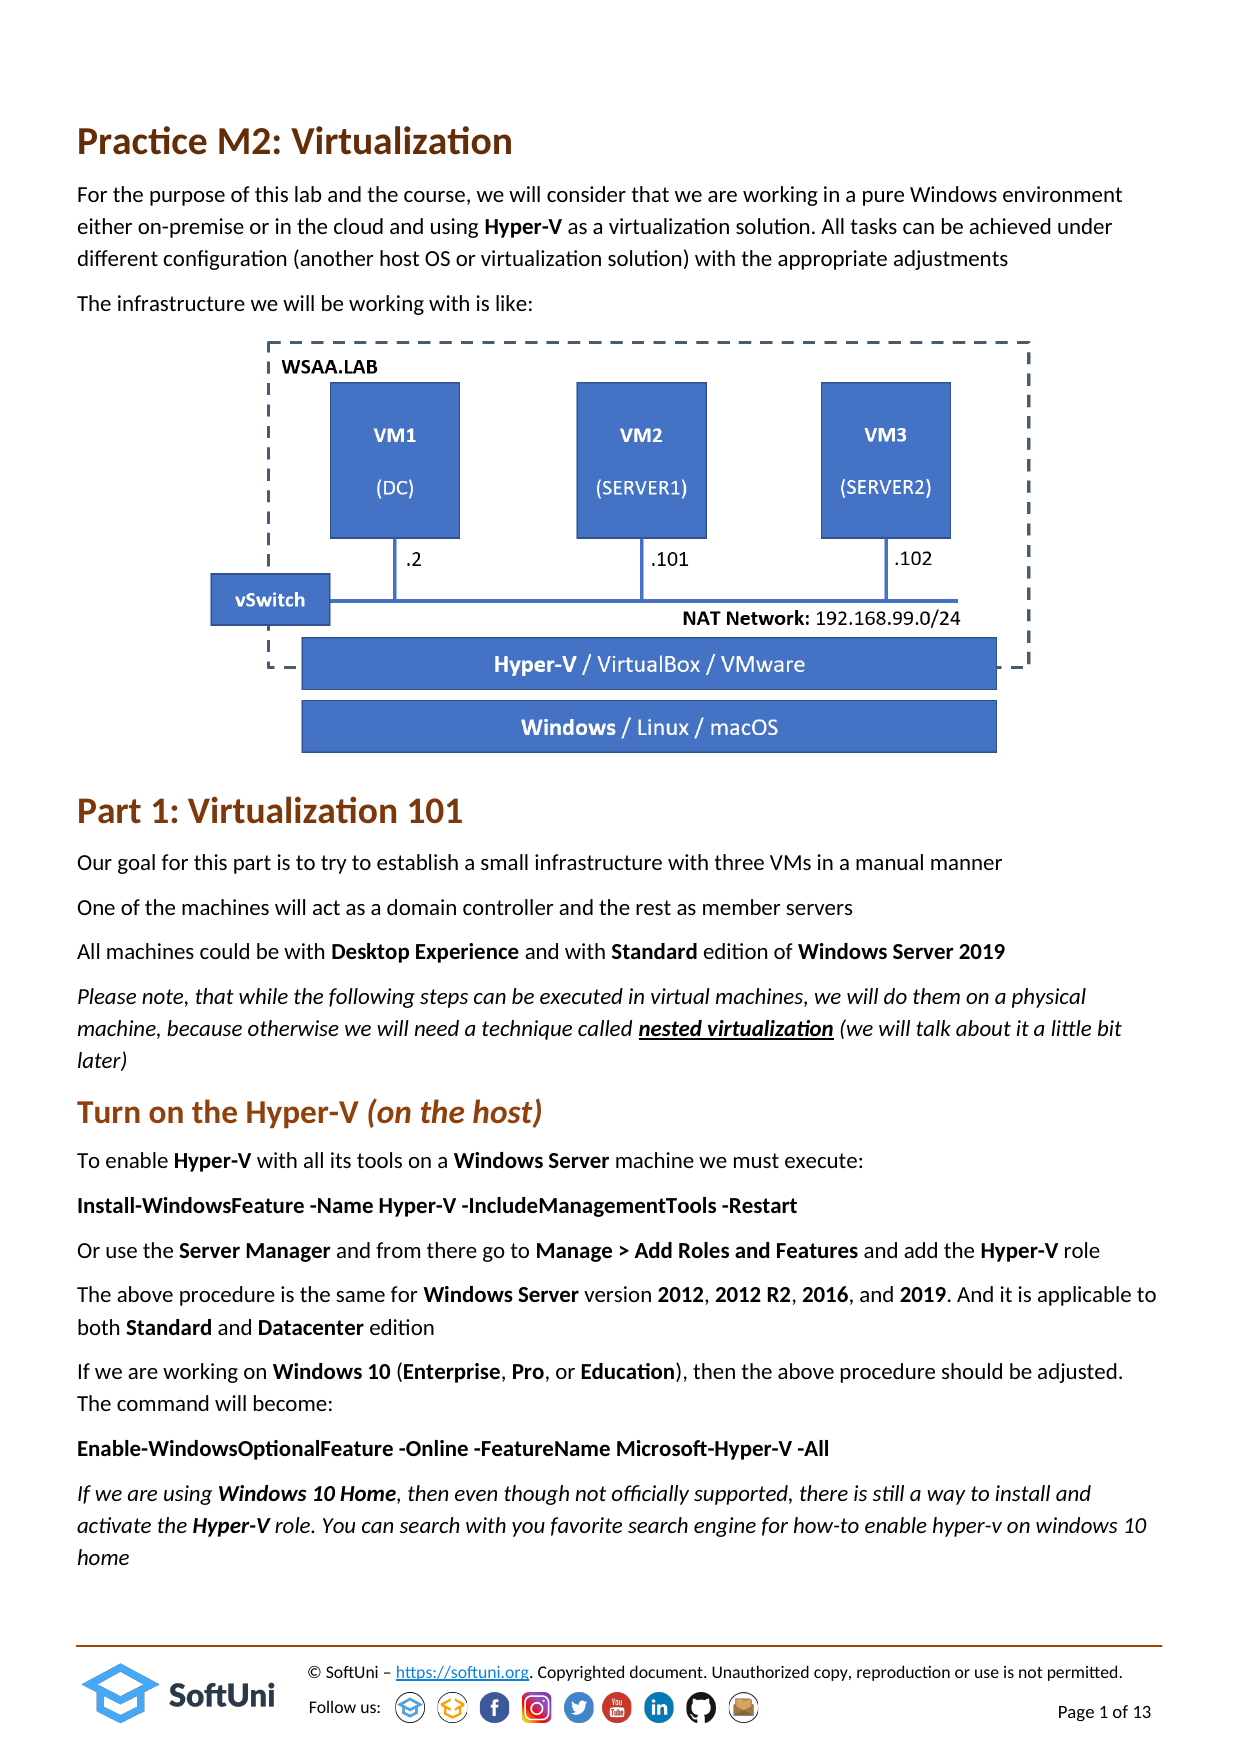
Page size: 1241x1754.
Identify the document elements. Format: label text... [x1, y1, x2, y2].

text All machines could be with Desktop Experience and with Standard edition of Windows Server 2019 [77, 937, 1163, 966]
picture [686, 1692, 716, 1723]
picture [437, 1692, 468, 1723]
picture [644, 1714, 653, 1723]
picture [658, 1705, 667, 1714]
picture [202, 333, 1039, 762]
text Install-WindowsFeature -Name Hyper-V -IncludeManagementTools -Restart [77, 1191, 1163, 1219]
picture [522, 1692, 552, 1723]
text If we are using Windows 10 Home, then even though not officially supported, there is still a way to install and activate the Hyper-V role. You can search with you favorite search engine for how-to enable hyper-v on windows 10 home [77, 1479, 1163, 1571]
text To enable Hyper-V with all its tools on a Windows Server machine we must execute: [77, 1146, 1163, 1174]
subtitle Practice M2: Virtualization [77, 116, 1163, 164]
text If we are working on Windows 10 (Enterprise, Pro, or Education), then the above procedure should be adjusted. The command will become: [77, 1357, 1163, 1417]
text One of the machines will act as a domain controller and the rest as member servers [77, 893, 1163, 921]
text Or use the Server Manager and from there go to Manage > Add Roles and Features and add the Hyper-V role [77, 1236, 1163, 1264]
picture [395, 1692, 425, 1723]
text Our goal for this part is to try to establish a small infrastructure with three VMs in a manual manner [77, 848, 1163, 876]
picture [564, 1692, 594, 1723]
picture [644, 1692, 653, 1701]
text Please note, that while the following steps can be executed in virtual machines, we will do them on a physical machine, because otherwise we will need a technique called nested virtualization (we will talk about it a little bit later) [77, 982, 1163, 1074]
picture [728, 1692, 759, 1723]
picture [665, 1714, 674, 1723]
picture [665, 1692, 674, 1701]
text For the purpose of this lab and the course, we will consider that we are working in a pure Windows environment either on-premise or in the cloud and using Hyper-V as a virtualization solution. All tasks can be achieved under different configuration (another host OS or virtualization solution) with the appropriate adjustments [77, 180, 1163, 272]
subtitle Turn on the Hyper-V (on the host) [77, 1091, 1163, 1132]
subtitle Part 1: Virtualization 101 [77, 787, 1163, 833]
picture [479, 1692, 510, 1723]
text The above procedure is the same for Windows Server version 2012, 2012 R2, 2016, and 2019. And it is applicable to both Standard and Datacenter edition [77, 1280, 1163, 1341]
picture [75, 1658, 281, 1729]
text The infrastructure we will be working with is like: [77, 289, 1163, 317]
text Enable-WindowsOptionalFeature -Online -FeatureName Microsoft-Hyper-V -All [77, 1434, 1163, 1462]
picture [602, 1692, 632, 1723]
